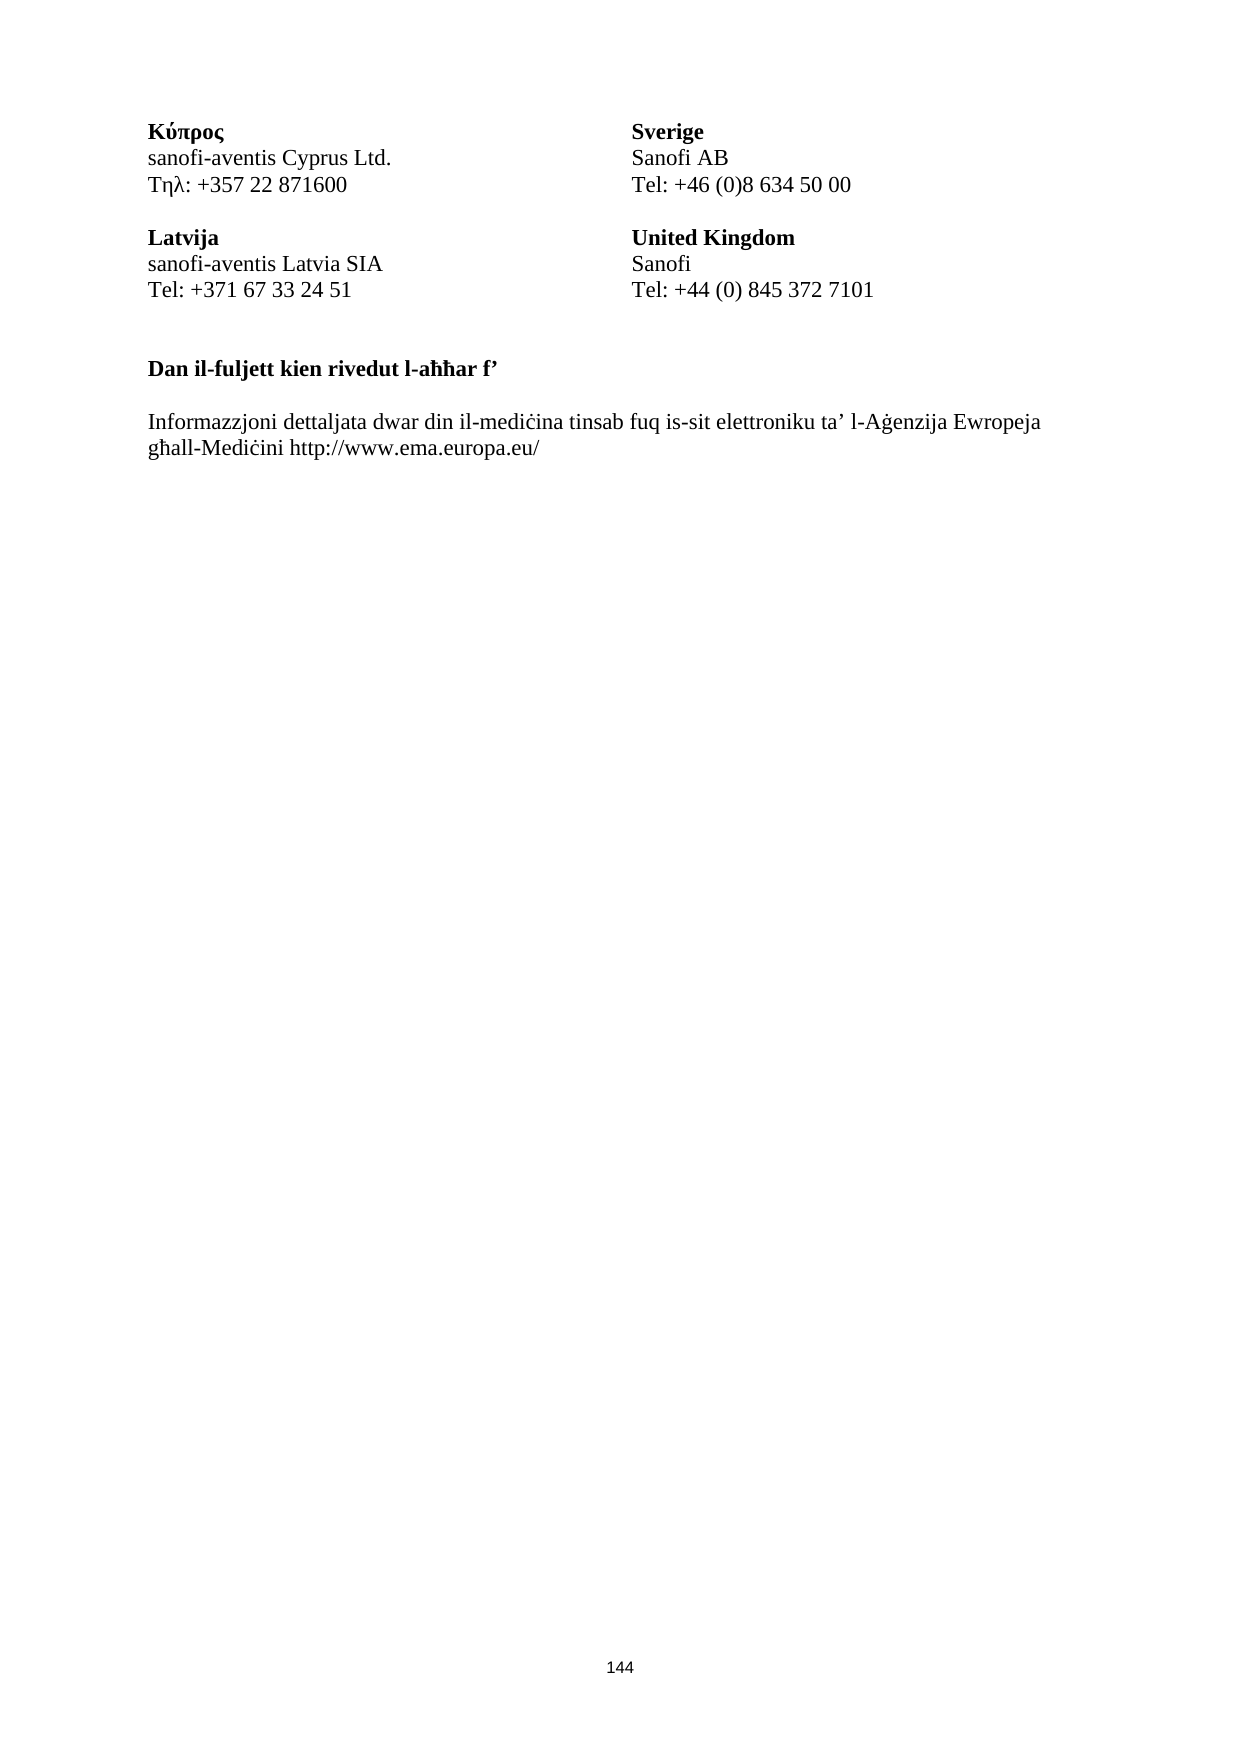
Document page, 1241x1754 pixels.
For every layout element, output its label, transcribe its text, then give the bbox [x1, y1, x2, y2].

text Dan il-fuljett kien rivedut l-aħħar f’ [148, 355, 1093, 382]
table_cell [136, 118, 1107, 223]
text Informazzjoni dettaljata dwar din il-mediċina tinsab fuq is-sit elettroniku ta’ l-Aġenzija Ewropeja għall-Mediċini http://www.ema.europa.eu/ [148, 408, 1093, 461]
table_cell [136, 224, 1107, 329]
